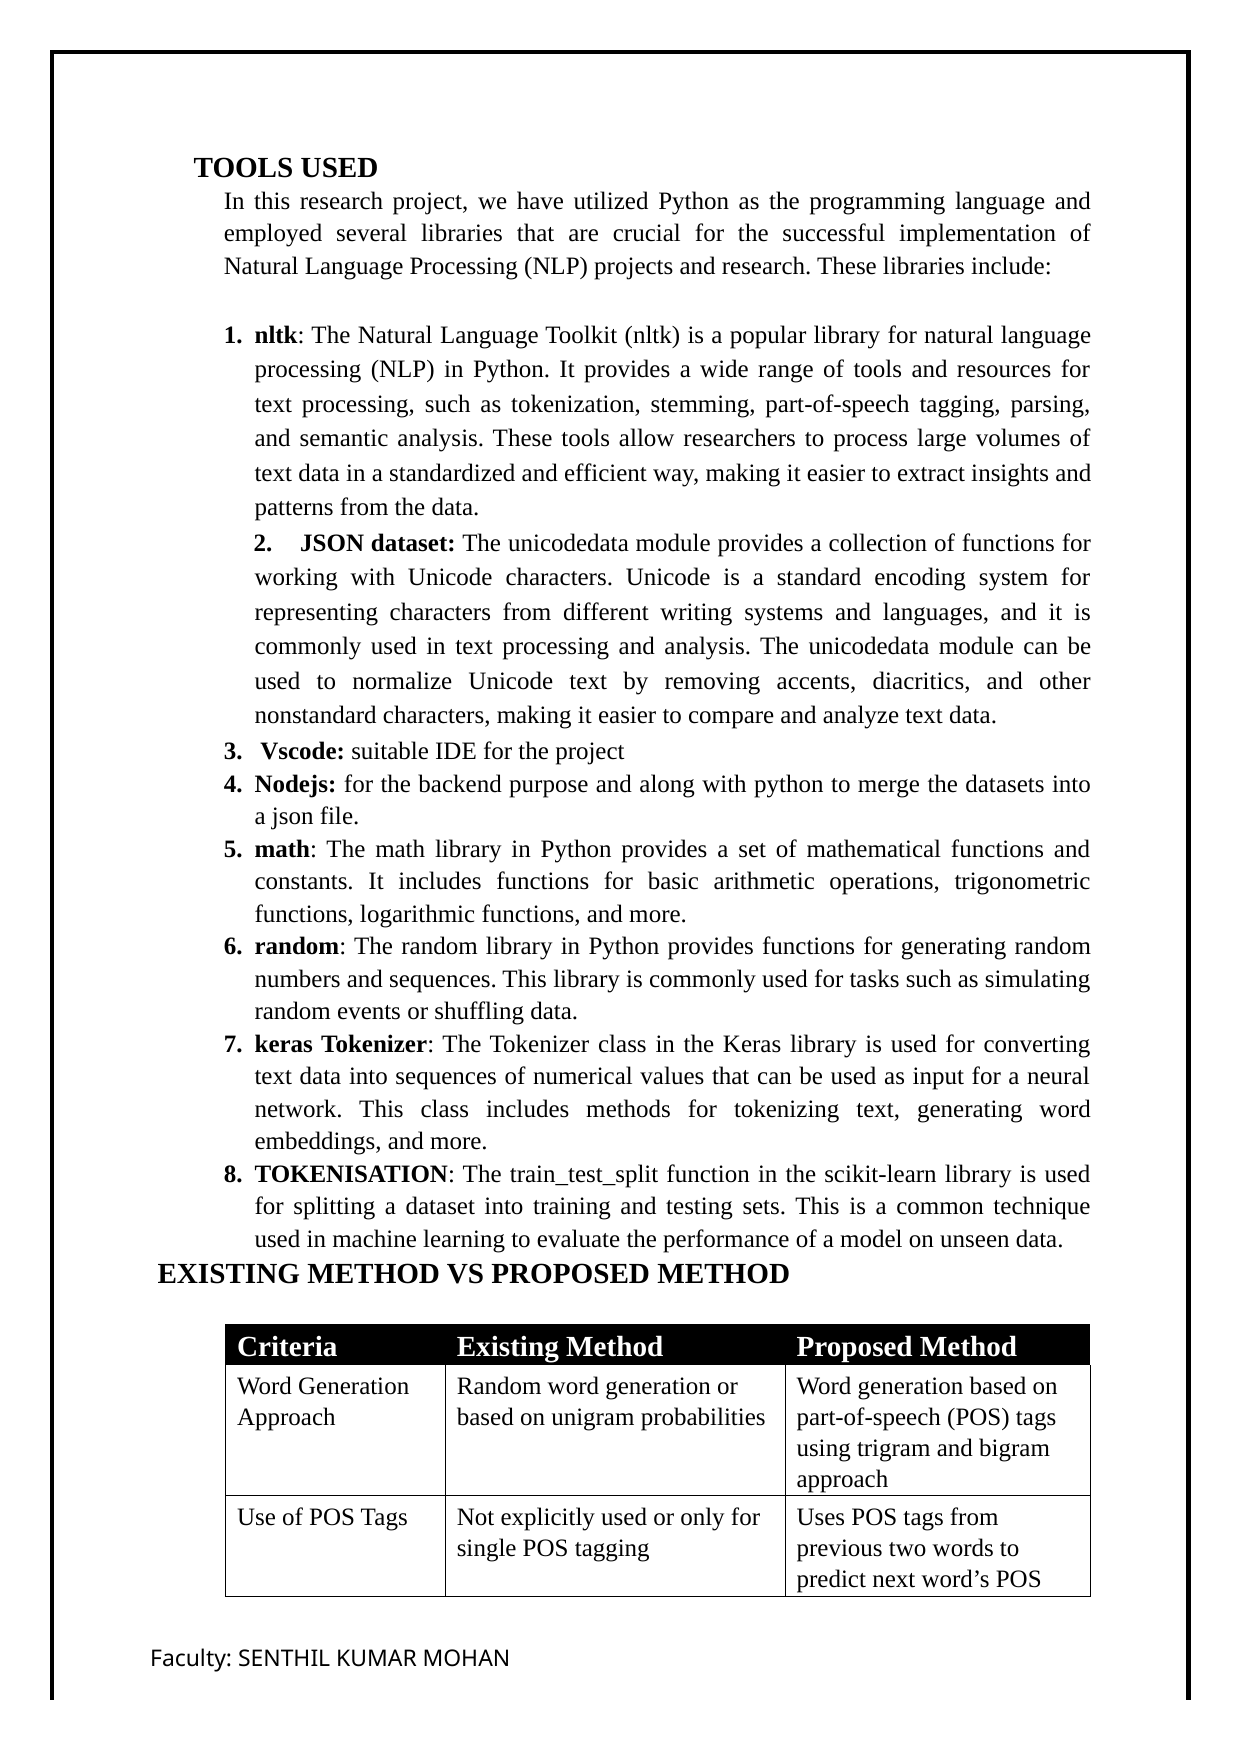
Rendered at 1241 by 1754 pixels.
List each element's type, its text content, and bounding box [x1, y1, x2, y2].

subtitle TOOLS USED [186, 150, 1090, 183]
table_cell Use of POS Tags [226, 1496, 445, 1596]
list math: The math library in Python provides a set of mathematical functions and constants. It includes functions for basic arithmetic operations, trigonometric functions, logarithmic functions, and more. [223, 834, 1091, 927]
table_header Criteria [225, 1324, 445, 1365]
subtitle EXISTING METHOD VS PROPOSED METHOD [150, 1256, 1090, 1290]
list nltk: The Natural Language Toolkit (nltk) is a popular library for natural language processing (NLP) in Python. It provides a wide range of tools and resources for text processing, such as tokenization, stemming, part-of-speech tagging, parsing, and semantic analysis. These tools allow researchers to process large volumes of text data in a standardized and efficient way, making it easier to extract insights and patterns from the data. [223, 320, 1091, 521]
list random: The random library in Python provides functions for generating random numbers and sequences. This library is commonly used for tasks such as simulating random events or shuffling data. [223, 931, 1091, 1025]
list Nodejs: for the backend purpose and along with python to merge the datasets into a json file. [223, 769, 1091, 830]
table_header Proposed Method [785, 1324, 1090, 1365]
list keras Tokenizer: The Tokenizer class in the Keras library is used for converting text data into sequences of numerical values that can be used as input for a neural network. This class includes methods for tokenizing text, generating word embeddings, and more. [223, 1029, 1091, 1155]
table_cell Word Generation Approach [226, 1365, 445, 1495]
list TOKENISATION: The train_test_split function in the scikit-learn library is used for splitting a dataset into training and testing sets. This is a common technique used in machine learning to evaluate the performance of a model on unseen data. [223, 1159, 1091, 1252]
list JSON dataset: The unicodedata module provides a collection of functions for working with Unicode characters. Unicode is a standard encoding system for representing characters from different writing systems and languages, and it is commonly used in text processing and analysis. The unicodedata module can be used to normalize Unicode text by removing accents, diacritics, and other nonstandard characters, making it easier to compare and analyze text data. [253, 528, 1091, 729]
table_cell Random word generation or based on unigram probabilities [446, 1365, 785, 1495]
table_cell Word generation based on part-of-speech (POS) tags using trigram and bigram approach [786, 1365, 1090, 1495]
list Vscode: suitable IDE for the project [223, 736, 1091, 765]
table_cell Not explicitly used or only for single POS tagging [446, 1496, 785, 1596]
table_cell Uses POS tags from previous two words to predict next word’s POS [786, 1496, 1090, 1596]
text In this research project, we have utilized Python as the programming language and employed several libraries that are crucial for the successful implementation of Natural Language Processing (NLP) projects and research. These libraries include: [223, 186, 1091, 280]
table_header Existing Method [445, 1324, 785, 1365]
